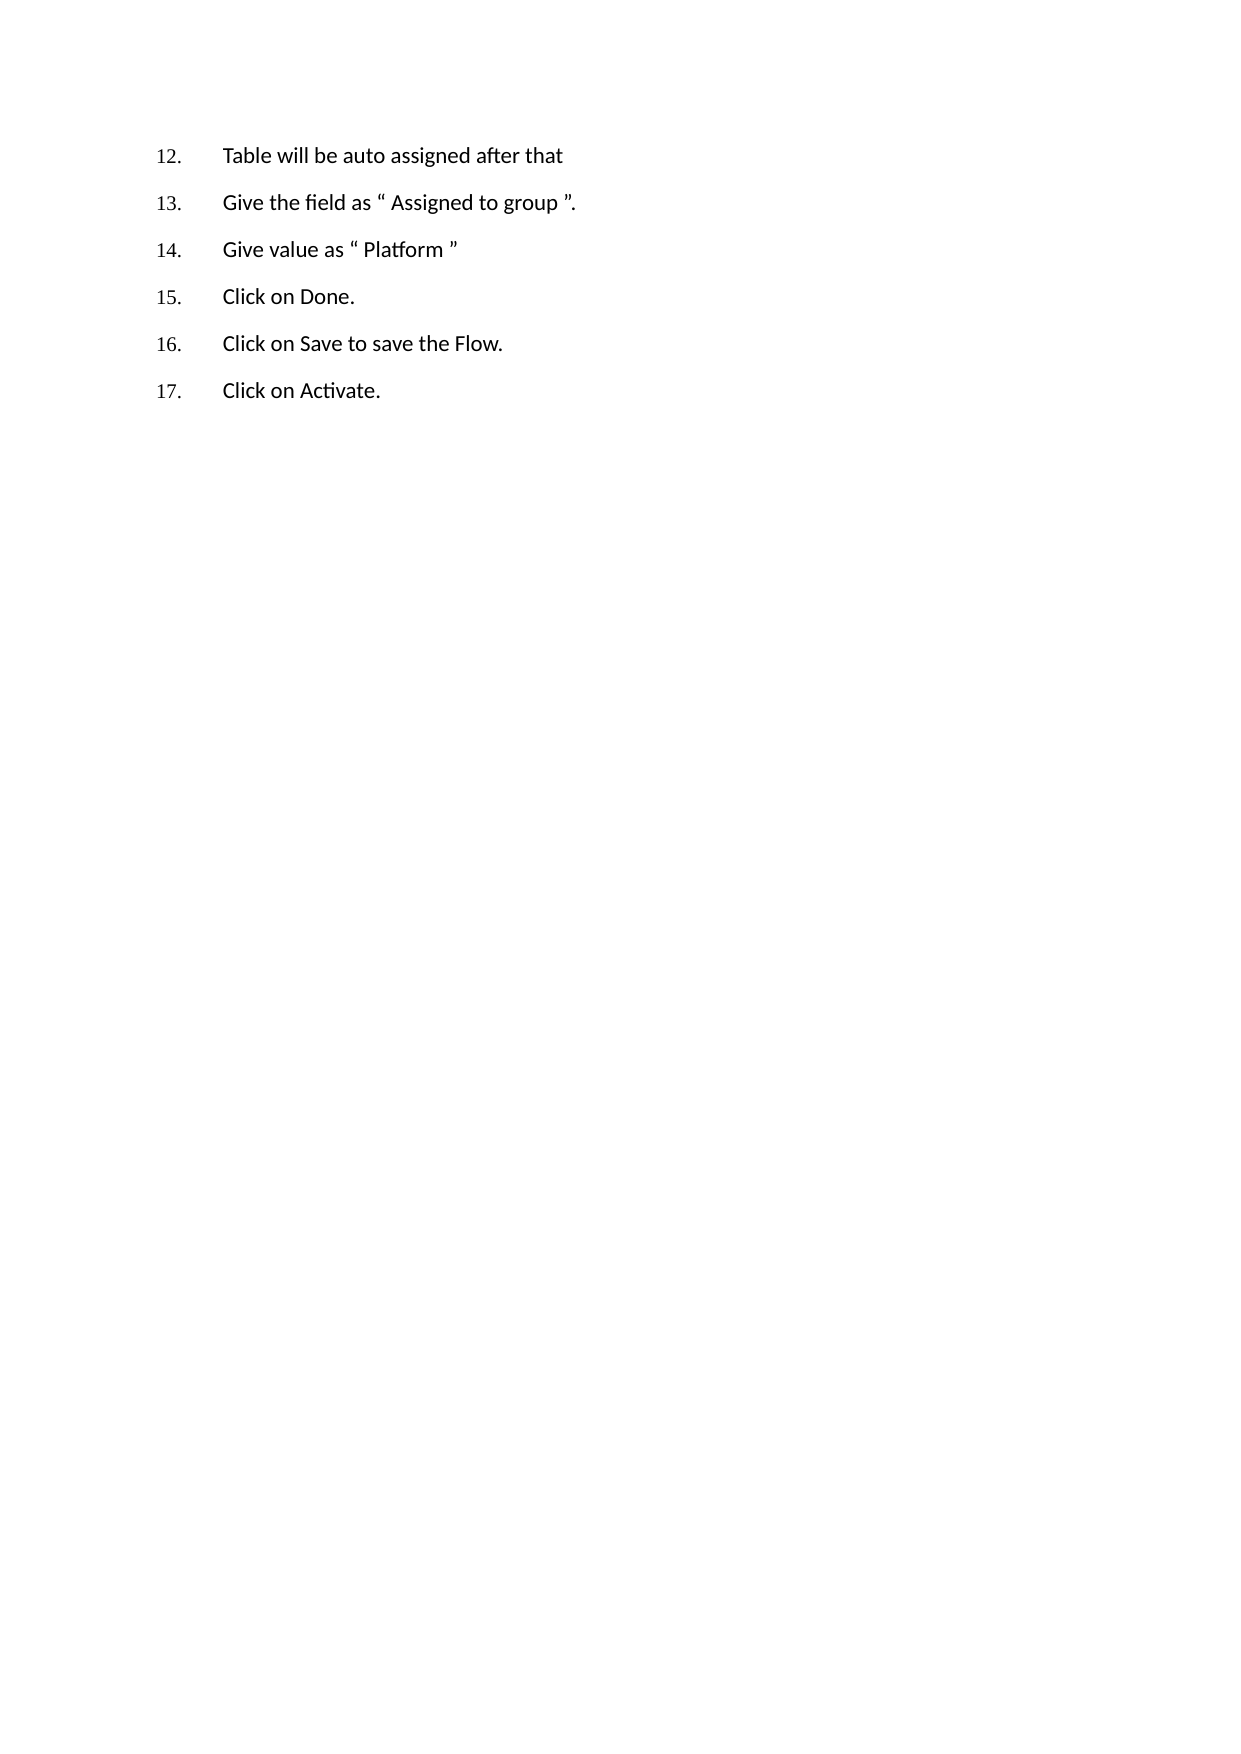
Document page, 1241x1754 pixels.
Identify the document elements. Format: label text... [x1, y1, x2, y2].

list Give value as “ Platform ” [156, 235, 1181, 263]
list Give the field as “ Assigned to group ”. [156, 188, 1181, 217]
list Table will be auto assigned after that [156, 142, 1181, 170]
list Click on Done. [156, 282, 1181, 310]
list Click on Save to save the Flow. [156, 329, 1181, 357]
list Click on Activate. [156, 376, 1181, 404]
